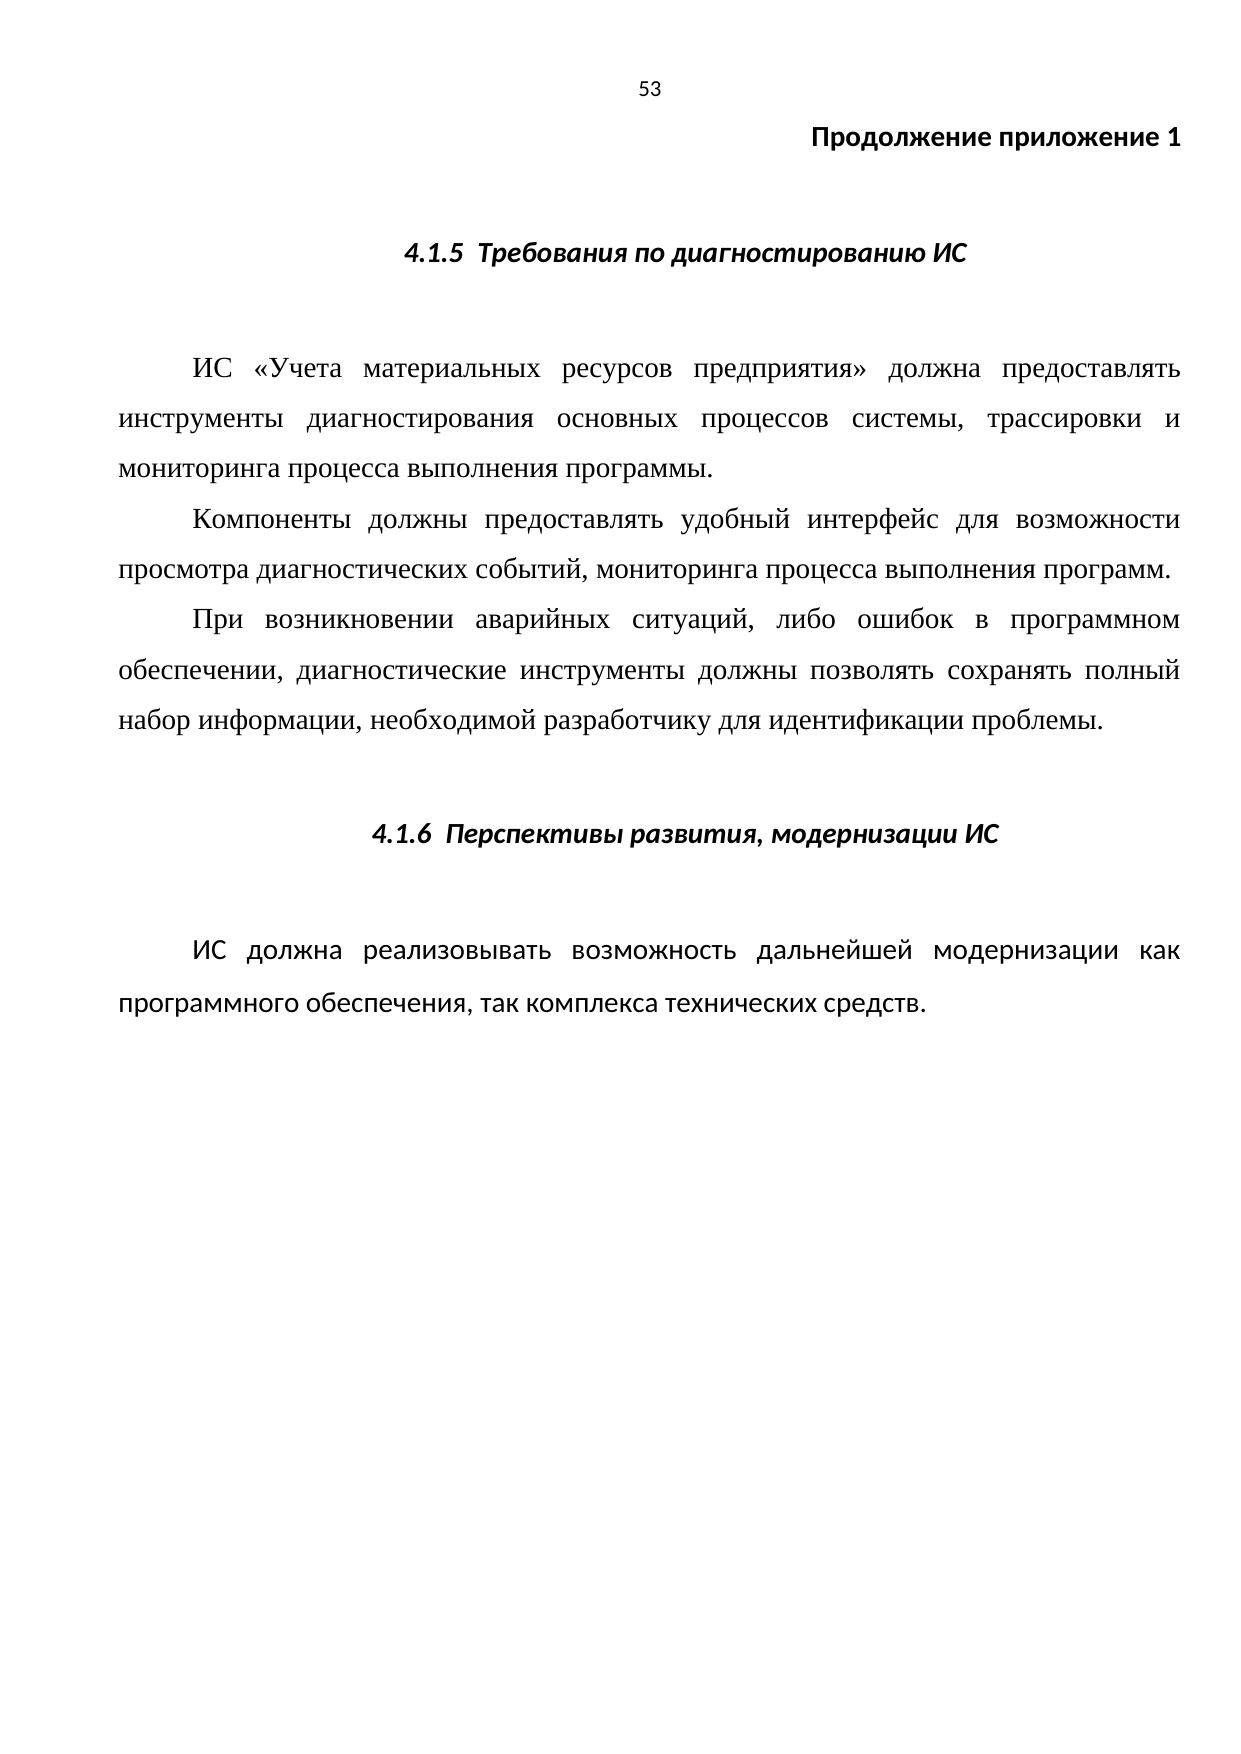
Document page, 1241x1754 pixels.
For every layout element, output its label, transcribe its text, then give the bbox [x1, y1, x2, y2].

text При возникновении аварийных ситуаций, либо ошибок в программном обеспечении, диагностические инструменты должны позволять сохранять полный набор информации, необходимой разработчику для идентификации проблемы. [118, 602, 1181, 736]
text ИС «Учета материальных ресурсов предприятия» должна предоставлять инструменты диагностирования основных процессов системы, трассировки и мониторинга процесса выполнения программы. [118, 350, 1181, 484]
list Перспективы развития, модернизации ИС [118, 815, 1181, 851]
text ИС должна реализовывать возможность дальнейшей модернизации как программного обеспечения, так комплекса технических средств. [118, 931, 1181, 1020]
list Продолжение приложение 1 [222, 118, 1181, 154]
list Требования по диагностированию ИС [118, 234, 1181, 270]
text Компоненты должны предоставлять удобный интерфейс для возможности просмотра диагностических событий, мониторинга процесса выполнения программ. [118, 501, 1181, 585]
